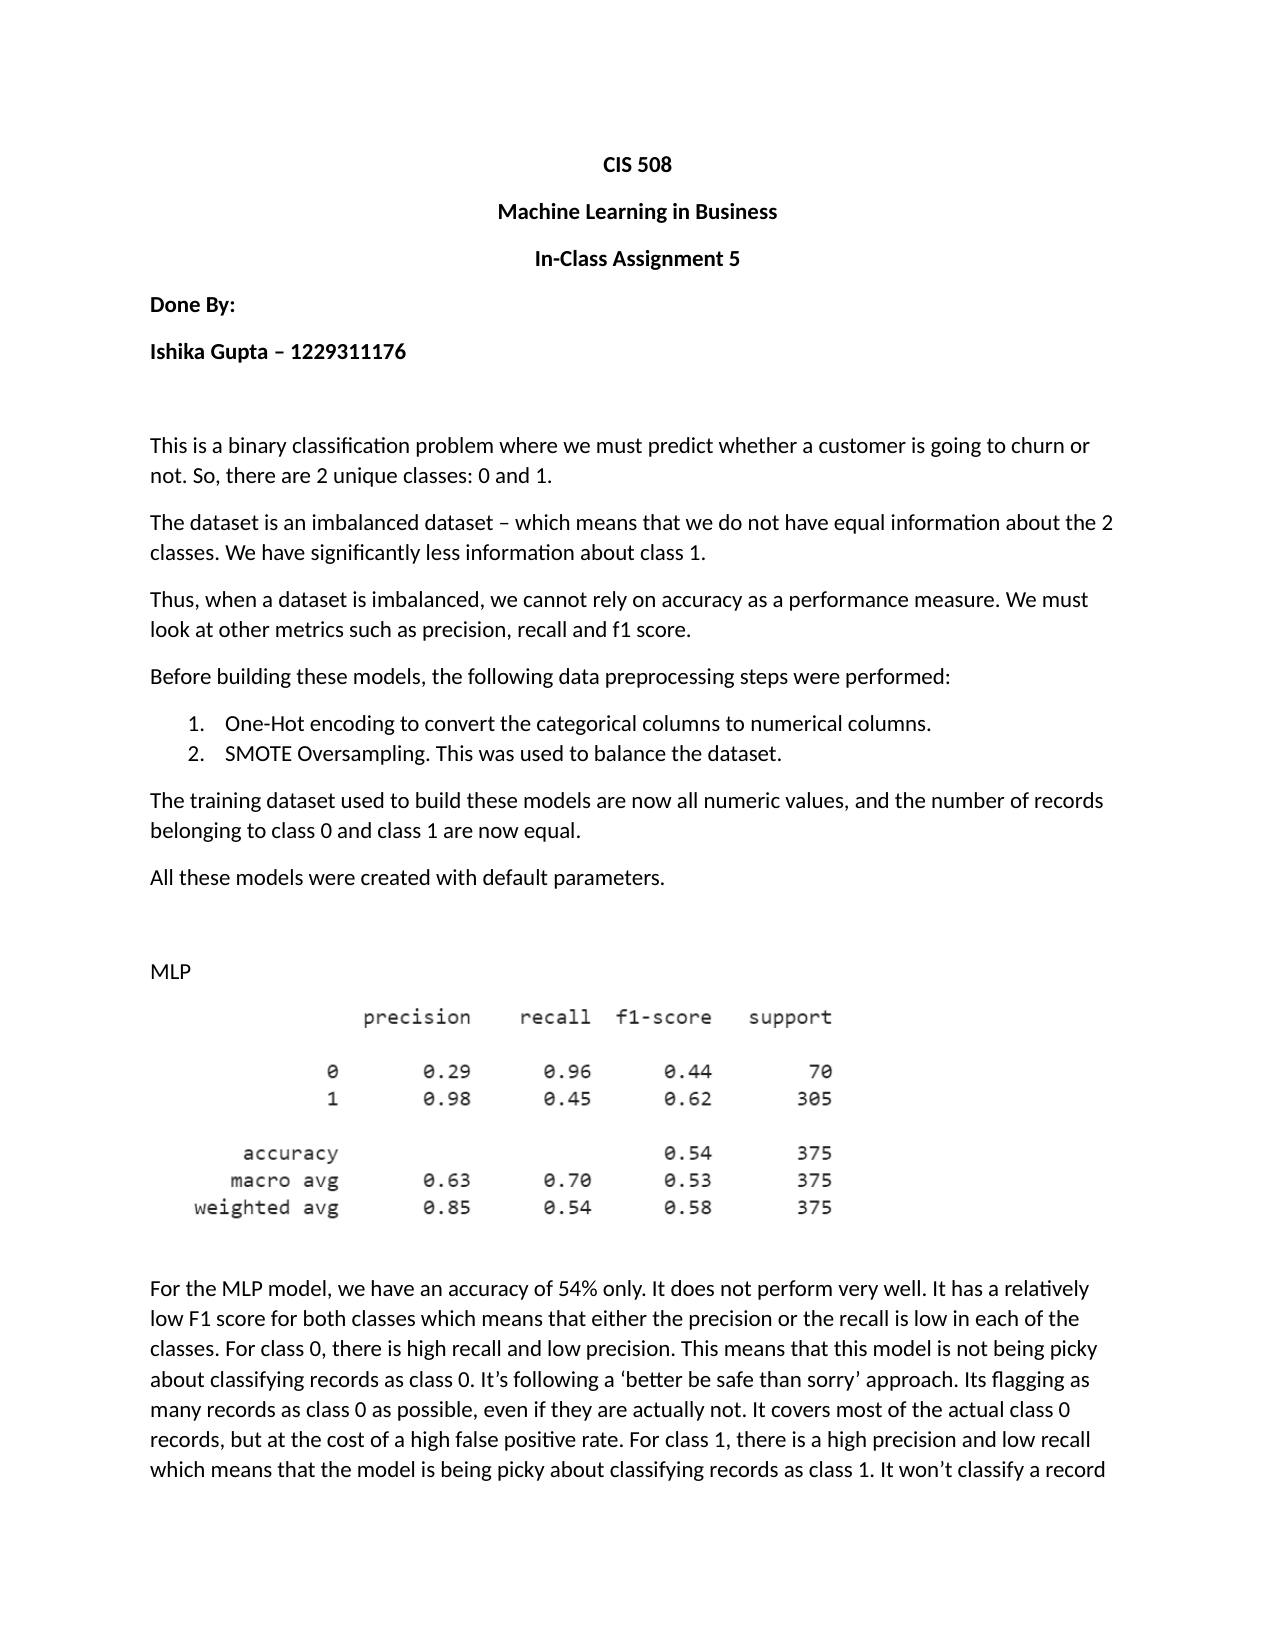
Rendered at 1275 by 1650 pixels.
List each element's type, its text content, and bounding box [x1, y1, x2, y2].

text Ishika Gupta – 1229311176 [150, 337, 1125, 366]
text Machine Learning in Business [150, 197, 1125, 225]
text Before building these models, the following data preprocessing steps were performed: [150, 662, 1125, 691]
picture [150, 1004, 901, 1256]
text The dataset is an imbalanced dataset – which means that we do not have equal information about the 2 classes. We have significantly less information about class 1. [150, 508, 1125, 567]
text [150, 1274, 1125, 1483]
list SMOTE Oversampling. This was used to balance the dataset. [187, 739, 1125, 768]
list One-Hot encoding to convert the categorical columns to numerical columns. [187, 709, 1125, 737]
text The training dataset used to build these models are now all numeric values, and the number of records belonging to class 0 and class 1 are now equal. [150, 786, 1125, 845]
text CIS 508 [150, 150, 1125, 178]
text MLP [150, 957, 1125, 985]
text Done By: [150, 291, 1125, 319]
text In-Class Assignment 5 [150, 244, 1125, 272]
text This is a binary classification problem where we must predict whether a customer is going to churn or not. So, there are 2 unique classes: 0 and 1. [150, 431, 1125, 489]
text All these models were created with default parameters. [150, 863, 1125, 892]
text Thus, when a dataset is imbalanced, we cannot rely on accuracy as a performance measure. We must look at other metrics such as precision, recall and f1 score. [150, 585, 1125, 644]
